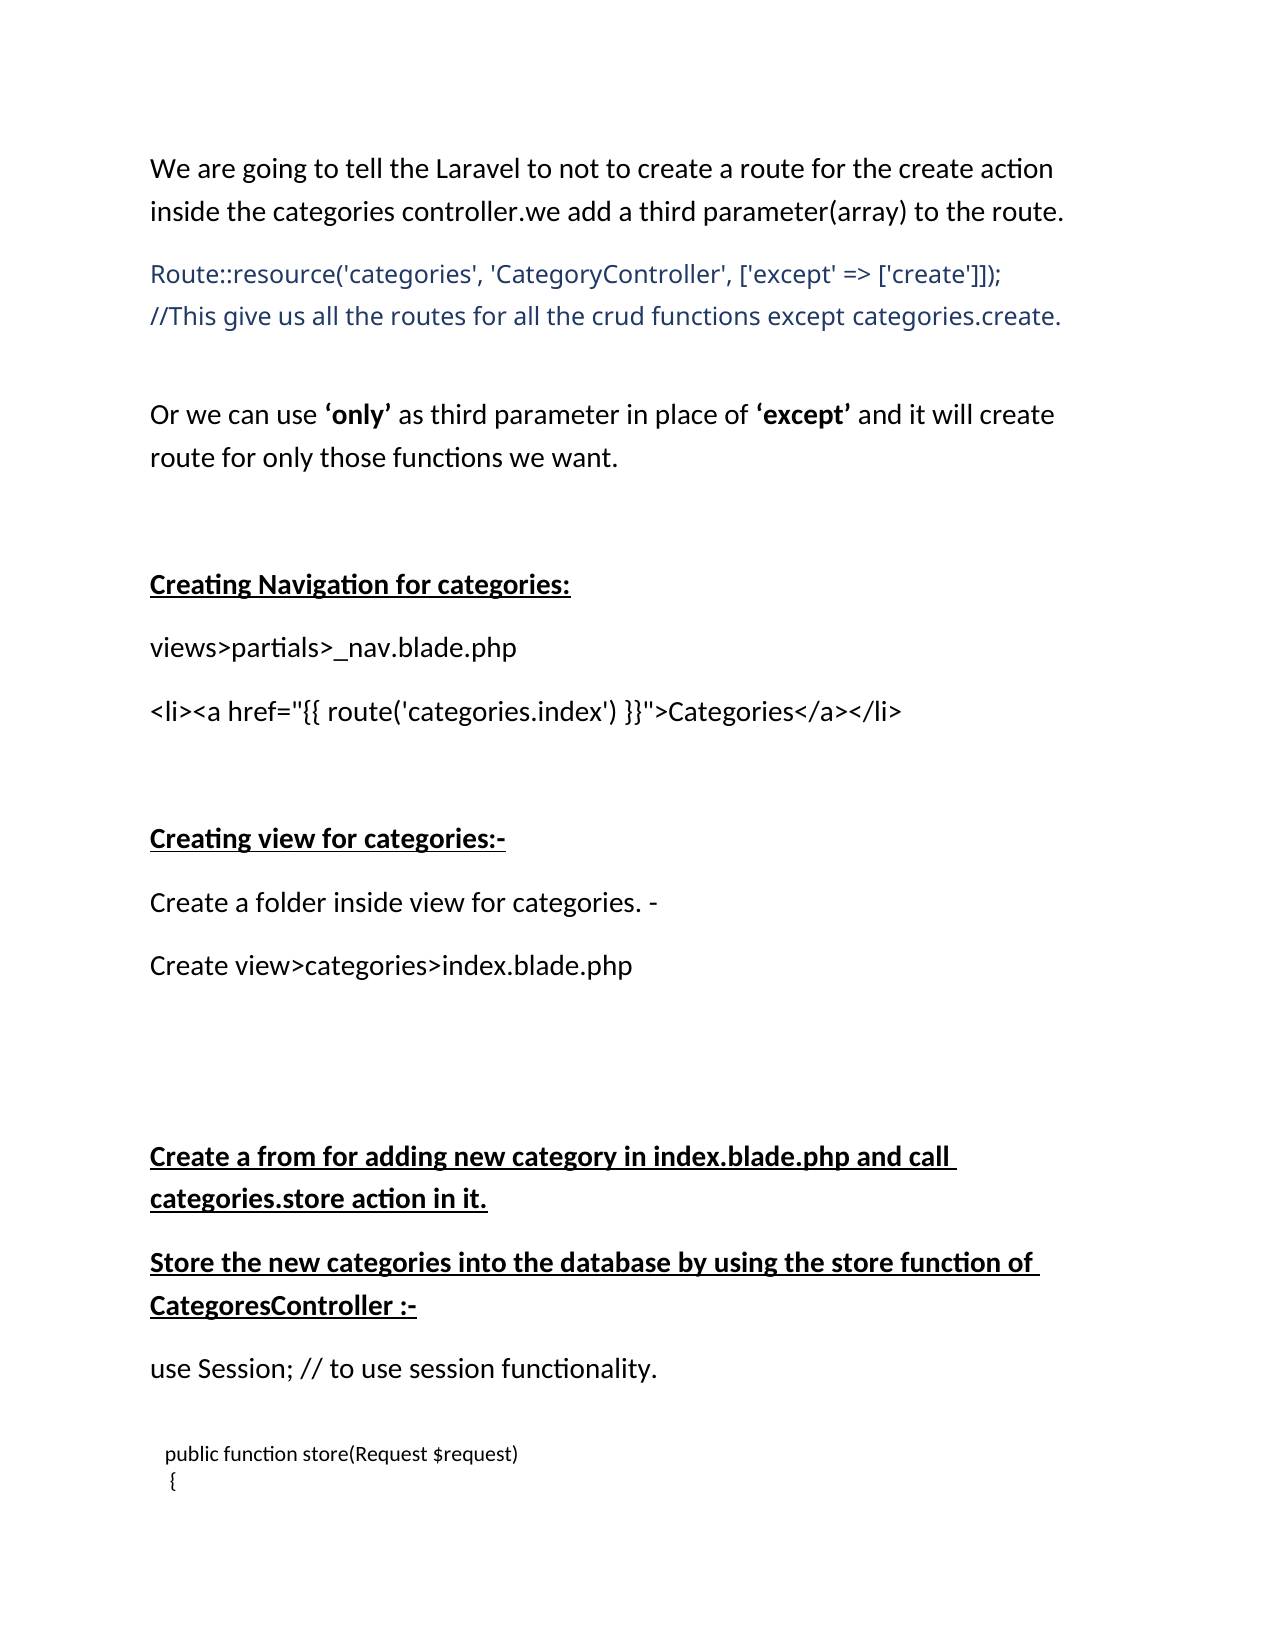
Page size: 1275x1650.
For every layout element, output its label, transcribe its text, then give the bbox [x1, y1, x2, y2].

text Create a folder inside view for categories. - [150, 884, 1125, 919]
text Creating view for categories:- [150, 820, 1125, 856]
text use Session; // to use session functionality. [150, 1350, 1125, 1386]
text { [150, 1467, 1125, 1494]
text Create view>categories>index.blade.php [150, 947, 1125, 983]
subtitle //This give us all the routes for all the crud functions except categories.create. [150, 299, 1125, 333]
subtitle Route::resource('categories', 'CategoryController', ['except' => ['create']]); [150, 256, 1125, 290]
text We are going to tell the Laravel to not to create a route for the create action inside the categories controller.we add a third parameter(array) to the route. [150, 150, 1125, 228]
text Or we can use ‘only’ as third parameter in place of ‘except’ and it will create route for only those functions we want. [150, 396, 1125, 474]
text public function store(Request $request) [150, 1441, 1125, 1467]
text <li><a href="{{ route('categories.index') }}">Categories</a></li> [150, 693, 1125, 729]
text Store the new categories into the database by using the store function of CategoresController :- [150, 1244, 1125, 1322]
text Create a from for adding new category in index.blade.php and call categories.store action in it. [150, 1138, 1125, 1216]
text views>partials>_nav.blade.php [150, 629, 1125, 665]
text Creating Navigation for categories: [150, 566, 1125, 602]
